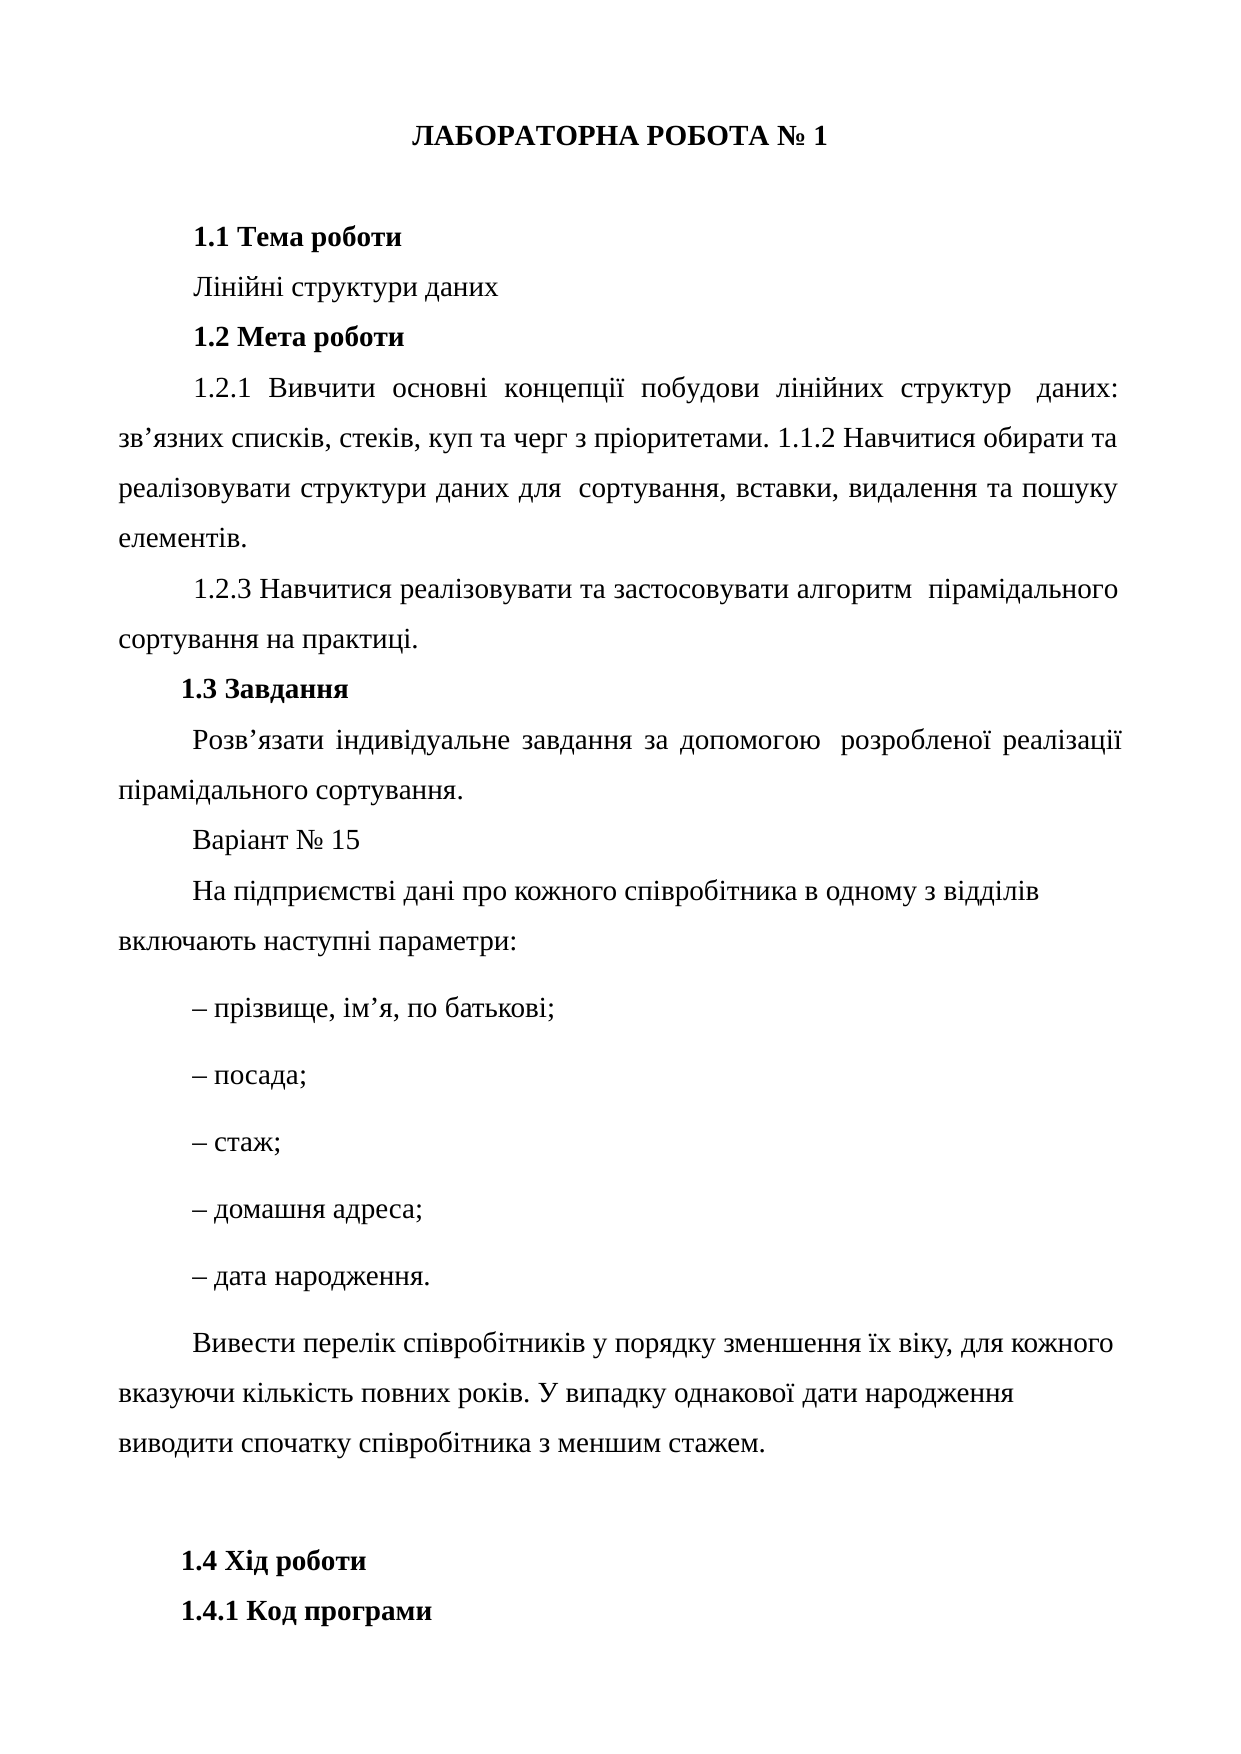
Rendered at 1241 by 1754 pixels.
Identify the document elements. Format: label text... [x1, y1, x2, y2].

text 1.2.3 Навчитися реалізовувати та застосовувати алгоритм пірамідального сортування на практиці. [118, 571, 1118, 655]
text – дата народження. [118, 1258, 1122, 1292]
text – прізвище, ім’я, по батькові; [118, 990, 1122, 1024]
text 1.4.1 Код програми [181, 1593, 1122, 1627]
text 1.4 Хід роботи [181, 1543, 1122, 1576]
text – стаж; [118, 1124, 1122, 1158]
text – домашня адреса; [118, 1191, 1122, 1224]
text 1.1 Тема роботи [118, 219, 1122, 252]
text ЛАБОРАТОРНА РОБОТА № 1 [118, 118, 1122, 152]
text Варіант № 15 [118, 822, 1122, 856]
text Лінійні структури даних [118, 269, 1122, 303]
text 1.2.1 Вивчити основні концепції побудови лінійних структур даних: зв’язних списків, стеків, куп та черг з пріоритетами. 1.1.2 Навчитися обирати та реалізовувати структури даних для сортування, вставки, видалення та пошуку елементів. [118, 370, 1118, 554]
text Розв’язати індивідуальне завдання за допомогою розробленої реалізації пірамідального сортування. [118, 722, 1122, 806]
text 1.2 Мета роботи [118, 319, 1122, 353]
text 1.3 Завдання [181, 672, 1122, 705]
text На підприємстві дані про кожного співробітника в одному з відділів включають наступні параметри: [118, 873, 1122, 957]
text – посада; [118, 1057, 1122, 1091]
text Вивести перелік співробітників у порядку зменшення їх віку, для кожного вказуючи кількість повних років. У випадку однакової дати народження виводити спочатку співробітника з меншим стажем. [118, 1325, 1122, 1459]
